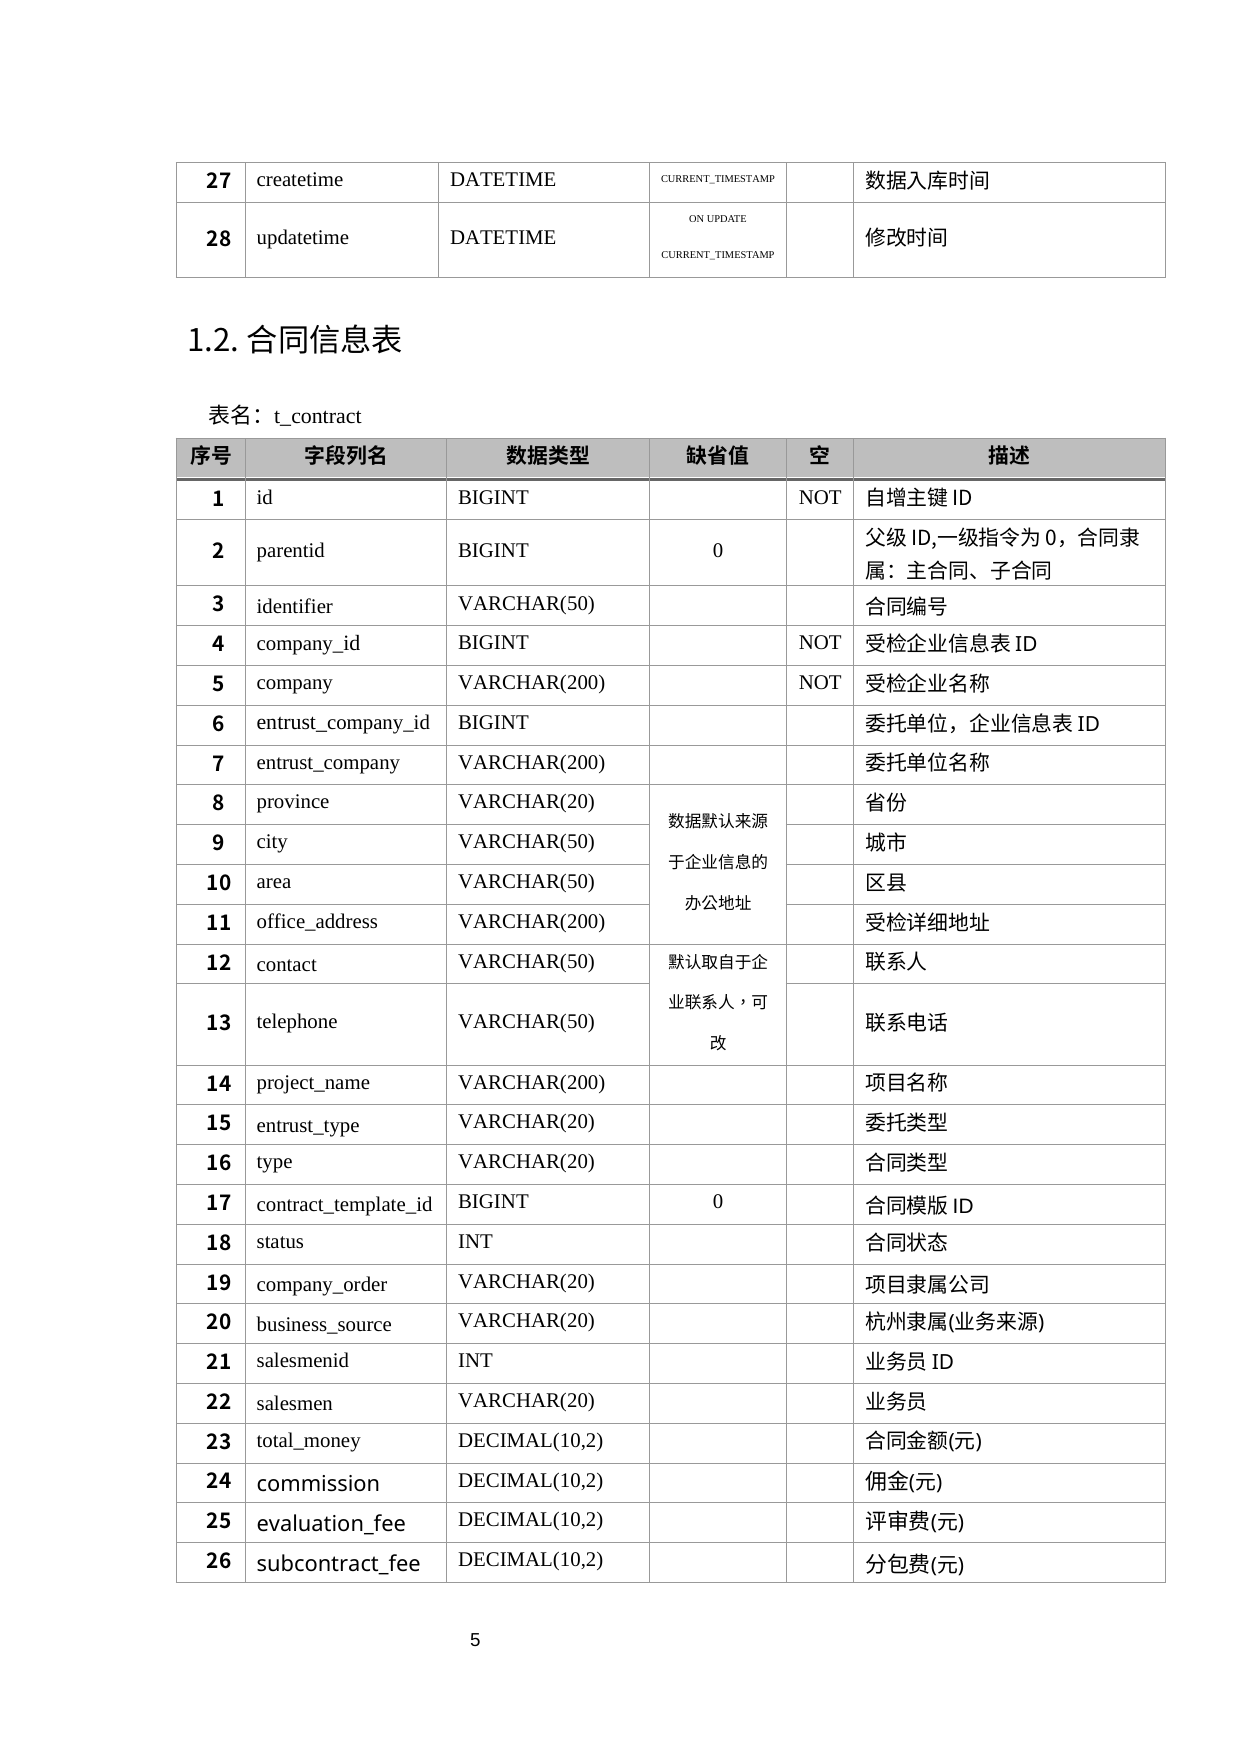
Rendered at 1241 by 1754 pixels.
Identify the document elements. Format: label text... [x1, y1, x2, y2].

table_cell 0 [650, 1185, 786, 1224]
table_cell 受检详细地址 [854, 905, 1165, 943]
table_cell DATETIME [439, 203, 649, 277]
table_cell createtime [246, 163, 438, 202]
table_cell [787, 945, 853, 983]
table_cell [787, 1225, 853, 1263]
table_cell VARCHAR(200) [447, 666, 649, 705]
table_cell [787, 1185, 853, 1224]
table_cell 合同状态 [854, 1225, 1165, 1263]
table_cell [177, 1503, 245, 1542]
table_cell VARCHAR(50) [447, 586, 649, 625]
table_cell [177, 865, 245, 904]
table_cell VARCHAR(20) [447, 785, 649, 824]
table_header 序号 [177, 439, 245, 477]
table_cell 项目名称 [854, 1066, 1165, 1104]
table_cell 城市 [854, 825, 1165, 864]
table_cell CURRENT_TIMESTAMP [650, 163, 786, 202]
table_cell [177, 1225, 245, 1263]
table_cell VARCHAR(20) [447, 1384, 649, 1423]
table_cell [787, 905, 853, 943]
table_cell [177, 586, 245, 625]
table_cell 父级ID,一级指令为0，合同隶属：主合同、子合同 [854, 520, 1165, 585]
table_cell [177, 666, 245, 705]
table_cell DECIMAL(10,2) [447, 1543, 649, 1582]
table_cell [787, 1066, 853, 1104]
table_cell 合同金额(元) [854, 1424, 1165, 1462]
table_cell [787, 586, 853, 625]
subtitle 合同信息表 [187, 305, 1053, 370]
table_cell [787, 825, 853, 864]
table_cell entrust_type [246, 1105, 446, 1144]
table_cell [177, 746, 245, 784]
table_cell [787, 746, 853, 784]
table_cell 合同类型 [854, 1145, 1165, 1184]
table_cell [650, 481, 786, 519]
table_cell [650, 1066, 786, 1104]
table_cell [787, 163, 853, 202]
table_cell [650, 1424, 786, 1462]
table_cell [177, 163, 245, 202]
table_cell [650, 666, 786, 705]
table_cell business_source [246, 1304, 446, 1343]
table_cell 合同编号 [854, 586, 1165, 625]
table_cell BIGINT [447, 706, 649, 744]
table_cell [177, 945, 245, 983]
table_cell 数据入库时间 [854, 163, 1165, 202]
table_cell 0 [650, 520, 786, 585]
table_cell [787, 1384, 853, 1423]
table_cell id [246, 481, 446, 519]
table_cell [650, 746, 786, 784]
table_cell [650, 1304, 786, 1343]
table_cell [177, 520, 245, 585]
table_cell NOT [787, 666, 853, 705]
table_cell office_address [246, 905, 446, 943]
table_cell company_id [246, 626, 446, 665]
table_cell [787, 1344, 853, 1383]
table_cell company [246, 666, 446, 705]
table_cell [787, 706, 853, 744]
table_cell [787, 203, 853, 277]
table_cell [650, 1384, 786, 1423]
table_cell [650, 1105, 786, 1144]
table_cell 委托类型 [854, 1105, 1165, 1144]
table_header 空 [787, 439, 853, 477]
table_cell [177, 1464, 245, 1502]
table_cell 省份 [854, 785, 1165, 824]
table_cell area [246, 865, 446, 904]
table_cell BIGINT [447, 520, 649, 585]
table_cell [177, 706, 245, 744]
table_cell contact [246, 945, 446, 983]
table_header 字段列名 [246, 439, 446, 477]
table_cell 受检企业名称 [854, 666, 1165, 705]
table_cell BIGINT [447, 481, 649, 519]
table_cell [177, 1145, 245, 1184]
table_cell [787, 1543, 853, 1582]
table_cell [787, 1464, 853, 1502]
table_cell salesmenid [246, 1344, 446, 1383]
table_cell [787, 1145, 853, 1184]
table_cell [177, 626, 245, 665]
table_cell [650, 706, 786, 744]
table_cell telephone [246, 984, 446, 1064]
table_cell [650, 586, 786, 625]
table_cell BIGINT [447, 1185, 649, 1224]
table_cell [787, 520, 853, 585]
table_cell [787, 984, 853, 1064]
table_cell total_money [246, 1424, 446, 1462]
table_cell INT [447, 1344, 649, 1383]
table_cell subcontract_fee [246, 1543, 446, 1582]
table_cell [650, 1265, 786, 1303]
table_cell [177, 825, 245, 864]
table_cell [787, 1424, 853, 1462]
table_cell 佣金(元) [854, 1464, 1165, 1502]
table_cell 业务员ID [854, 1344, 1165, 1383]
table_cell [177, 905, 245, 943]
table_cell 数据默认来源于企业信息的办公地址 [650, 785, 786, 943]
table_cell VARCHAR(20) [447, 1145, 649, 1184]
table_cell [650, 1543, 786, 1582]
table_cell updatetime [246, 203, 438, 277]
table_cell entrust_company [246, 746, 446, 784]
table_cell VARCHAR(50) [447, 865, 649, 904]
table_cell [177, 481, 245, 519]
table_cell [177, 1344, 245, 1383]
text 表名：t_contract [187, 397, 1053, 430]
table_cell contract_template_id [246, 1185, 446, 1224]
table_cell 评审费(元) [854, 1503, 1165, 1542]
table_cell BIGINT [447, 626, 649, 665]
table_cell 默认取自于企业联系人，可改 [650, 945, 786, 1064]
table_cell [650, 1344, 786, 1383]
table_cell DECIMAL(10,2) [447, 1424, 649, 1462]
table_cell [650, 1225, 786, 1263]
table_cell VARCHAR(200) [447, 905, 649, 943]
table_cell [177, 1384, 245, 1423]
table_cell [177, 1185, 245, 1224]
table_cell [787, 785, 853, 824]
table_header 描述 [854, 439, 1165, 477]
table_cell VARCHAR(50) [447, 945, 649, 983]
table_cell [650, 1503, 786, 1542]
table_cell [787, 1503, 853, 1542]
table_cell city [246, 825, 446, 864]
table_cell [787, 1105, 853, 1144]
table_cell VARCHAR(200) [447, 746, 649, 784]
table_cell company_order [246, 1265, 446, 1303]
table_cell DATETIME [439, 163, 649, 202]
table_cell VARCHAR(50) [447, 825, 649, 864]
table_header 数据类型 [447, 439, 649, 477]
table_cell 杭州隶属(业务来源) [854, 1304, 1165, 1343]
table_cell [650, 626, 786, 665]
table_cell 分包费(元) [854, 1543, 1165, 1582]
table_cell project_name [246, 1066, 446, 1104]
table_cell VARCHAR(200) [447, 1066, 649, 1104]
table_cell 受检企业信息表ID [854, 626, 1165, 665]
table_cell [177, 203, 245, 277]
table_cell NOT [787, 626, 853, 665]
table_cell [650, 1145, 786, 1184]
table_cell NOT [787, 481, 853, 519]
table_cell 修改时间 [854, 203, 1165, 277]
table_cell VARCHAR(20) [447, 1265, 649, 1303]
table_cell [177, 785, 245, 824]
table_cell DECIMAL(10,2) [447, 1503, 649, 1542]
table_cell [787, 1265, 853, 1303]
table_cell [787, 865, 853, 904]
table_cell [177, 1105, 245, 1144]
table_cell VARCHAR(20) [447, 1105, 649, 1144]
table_cell 业务员 [854, 1384, 1165, 1423]
table_cell 委托单位，企业信息表ID [854, 706, 1165, 744]
table_cell 项目隶属公司 [854, 1265, 1165, 1303]
table_cell [177, 1543, 245, 1582]
table_cell evaluation_fee [246, 1503, 446, 1542]
table_cell entrust_company_id [246, 706, 446, 744]
table_cell VARCHAR(50) [447, 984, 649, 1064]
table_cell 区县 [854, 865, 1165, 904]
table_cell 联系人 [854, 945, 1165, 983]
table_cell identifier [246, 586, 446, 625]
table_cell [177, 984, 245, 1064]
table_cell [177, 1265, 245, 1303]
table_cell [177, 1424, 245, 1462]
table_header 缺省值 [650, 439, 786, 477]
table_cell [650, 1464, 786, 1502]
table_cell type [246, 1145, 446, 1184]
table_cell [177, 1304, 245, 1343]
table_cell [787, 1304, 853, 1343]
table_cell 委托单位名称 [854, 746, 1165, 784]
table_cell INT [447, 1225, 649, 1263]
table_cell salesmen [246, 1384, 446, 1423]
table_cell status [246, 1225, 446, 1263]
table_cell VARCHAR(20) [447, 1304, 649, 1343]
table_cell 自增主键ID [854, 481, 1165, 519]
table_cell 联系电话 [854, 984, 1165, 1064]
table_cell [177, 1066, 245, 1104]
table_cell DECIMAL(10,2) [447, 1464, 649, 1502]
table_cell ON UPDATE CURRENT_TIMESTAMP [650, 203, 786, 277]
table_cell parentid [246, 520, 446, 585]
table_cell 合同模版ID [854, 1185, 1165, 1224]
table_cell commission [246, 1464, 446, 1502]
table_cell province [246, 785, 446, 824]
